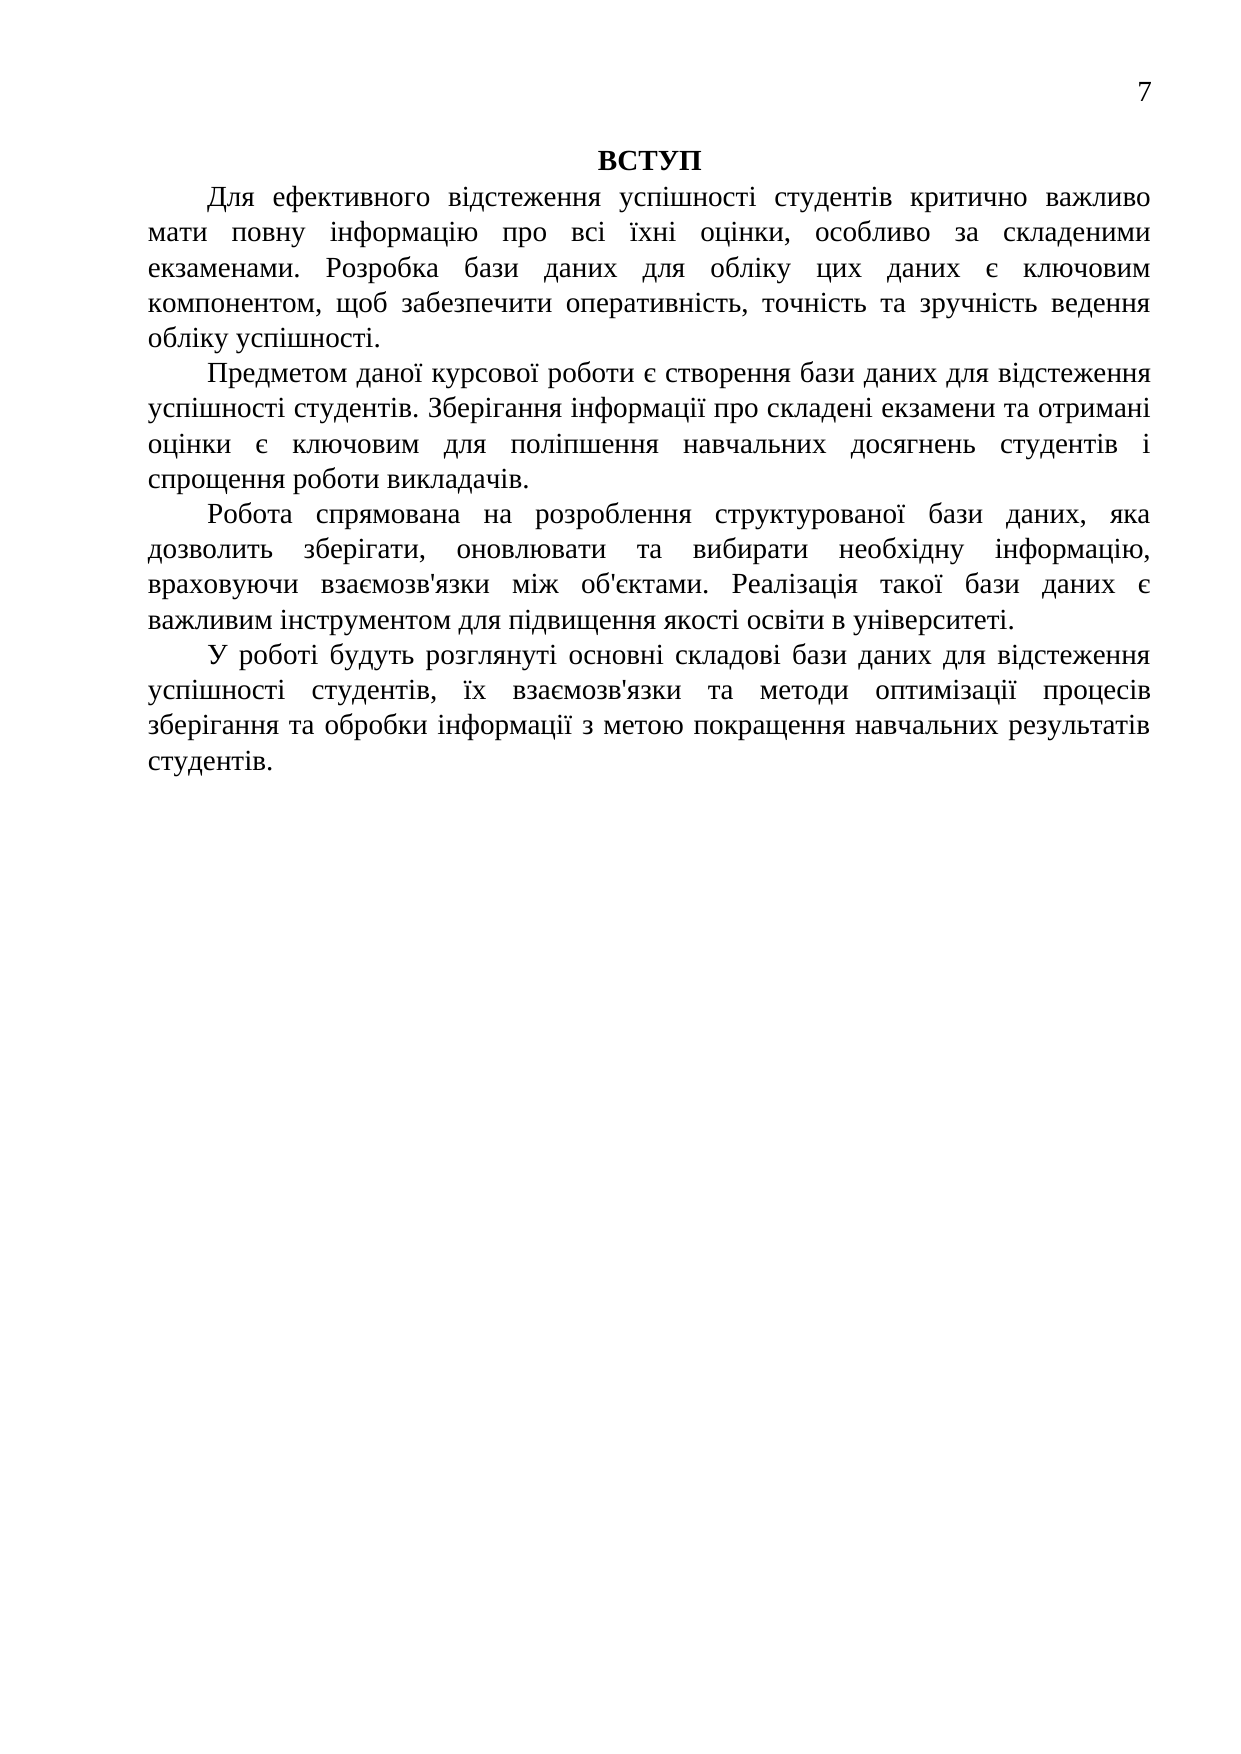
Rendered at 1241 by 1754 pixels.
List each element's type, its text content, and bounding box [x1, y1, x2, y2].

subtitle ВСТУП [148, 143, 1152, 177]
text Предметом даної курсової роботи є створення бази даних для відстеження успішності студентів. Зберігання інформації про складені екзамени та отримані оцінки є ключовим для поліпшення навчальних досягнень студентів і спрощення роботи викладачів. [148, 355, 1152, 494]
text Для ефективного відстеження успішності студентів критично важливо мати повну інформацію про всі їхні оцінки, особливо за складеними екзаменами. Розробка бази даних для обліку цих даних є ключовим компонентом, щоб забезпечити оперативність, точність та зручність ведення обліку успішності. [148, 179, 1152, 354]
text У роботі будуть розглянуті основні складові бази даних для відстеження успішності студентів, їх взаємозв'язки та методи оптимізації процесів зберігання та обробки інформації з метою покращення навчальних результатів студентів. [148, 637, 1152, 776]
text Робота спрямована на розроблення структурованої бази даних, яка дозволить зберігати, оновлювати та вибирати необхідну інформацію, враховуючи взаємозв'язки між об'єктами. Реалізація такої бази даних є важливим інструментом для підвищення якості освіти в університеті. [148, 496, 1152, 635]
